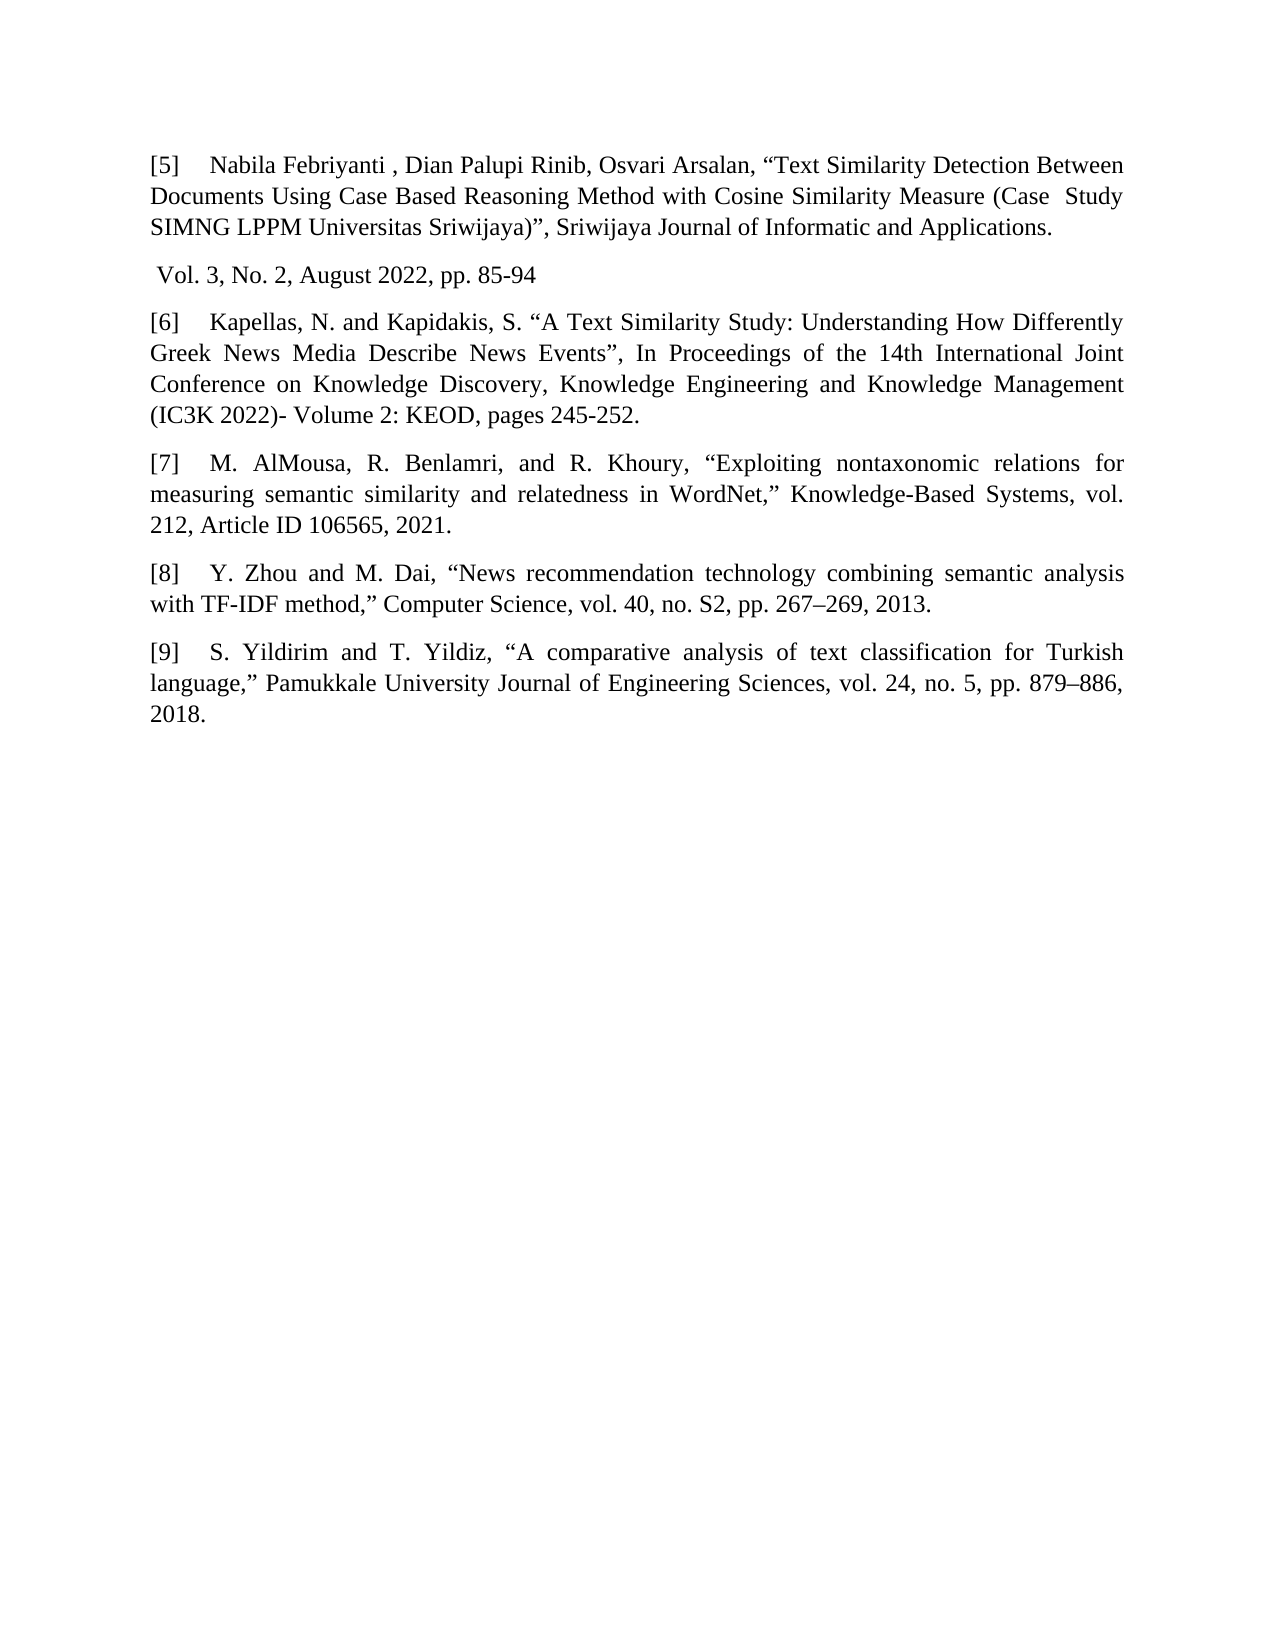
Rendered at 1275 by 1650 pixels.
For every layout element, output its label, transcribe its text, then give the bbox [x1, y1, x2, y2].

text [8] Y. Zhou and M. Dai, “News recommendation technology combining semantic analysis with TF-IDF method,” Computer Science, vol. 40, no. S2, pp. 267–269, 2013. [150, 558, 1125, 618]
text [5] Nabila Febriyanti , Dian Palupi Rinib, Osvari Arsalan, “Text Similarity Detection Between Documents Using Case Based Reasoning Method with Cosine Similarity Measure (Case Study SIMNG LPPM Universitas Sriwijaya)”, Sriwijaya Journal of Informatic and Applications. [150, 150, 1125, 241]
text [6] Kapellas, N. and Kapidakis, S. “A Text Similarity Study: Understanding How Differently Greek News Media Describe News Events”, In Proceedings of the 14th International Joint Conference on Knowledge Discovery, Knowledge Engineering and Knowledge Management (IC3K 2022)- Volume 2: KEOD, pages 245-252. [150, 307, 1125, 429]
text [9] S. Yildirim and T. Yildiz, “A comparative analysis of text classification for Turkish language,” Pamukkale University Journal of Engineering Sciences, vol. 24, no. 5, pp. 879–886, 2018. [150, 637, 1125, 728]
text [7] M. AlMousa, R. Benlamri, and R. Khoury, “Exploiting nontaxonomic relations for measuring semantic similarity and relatedness in WordNet,” Knowledge-Based Systems, vol. 212, Article ID 106565, 2021. [150, 448, 1125, 539]
text Vol. 3, No. 2, August 2022, pp. 85-94 [150, 260, 1125, 288]
